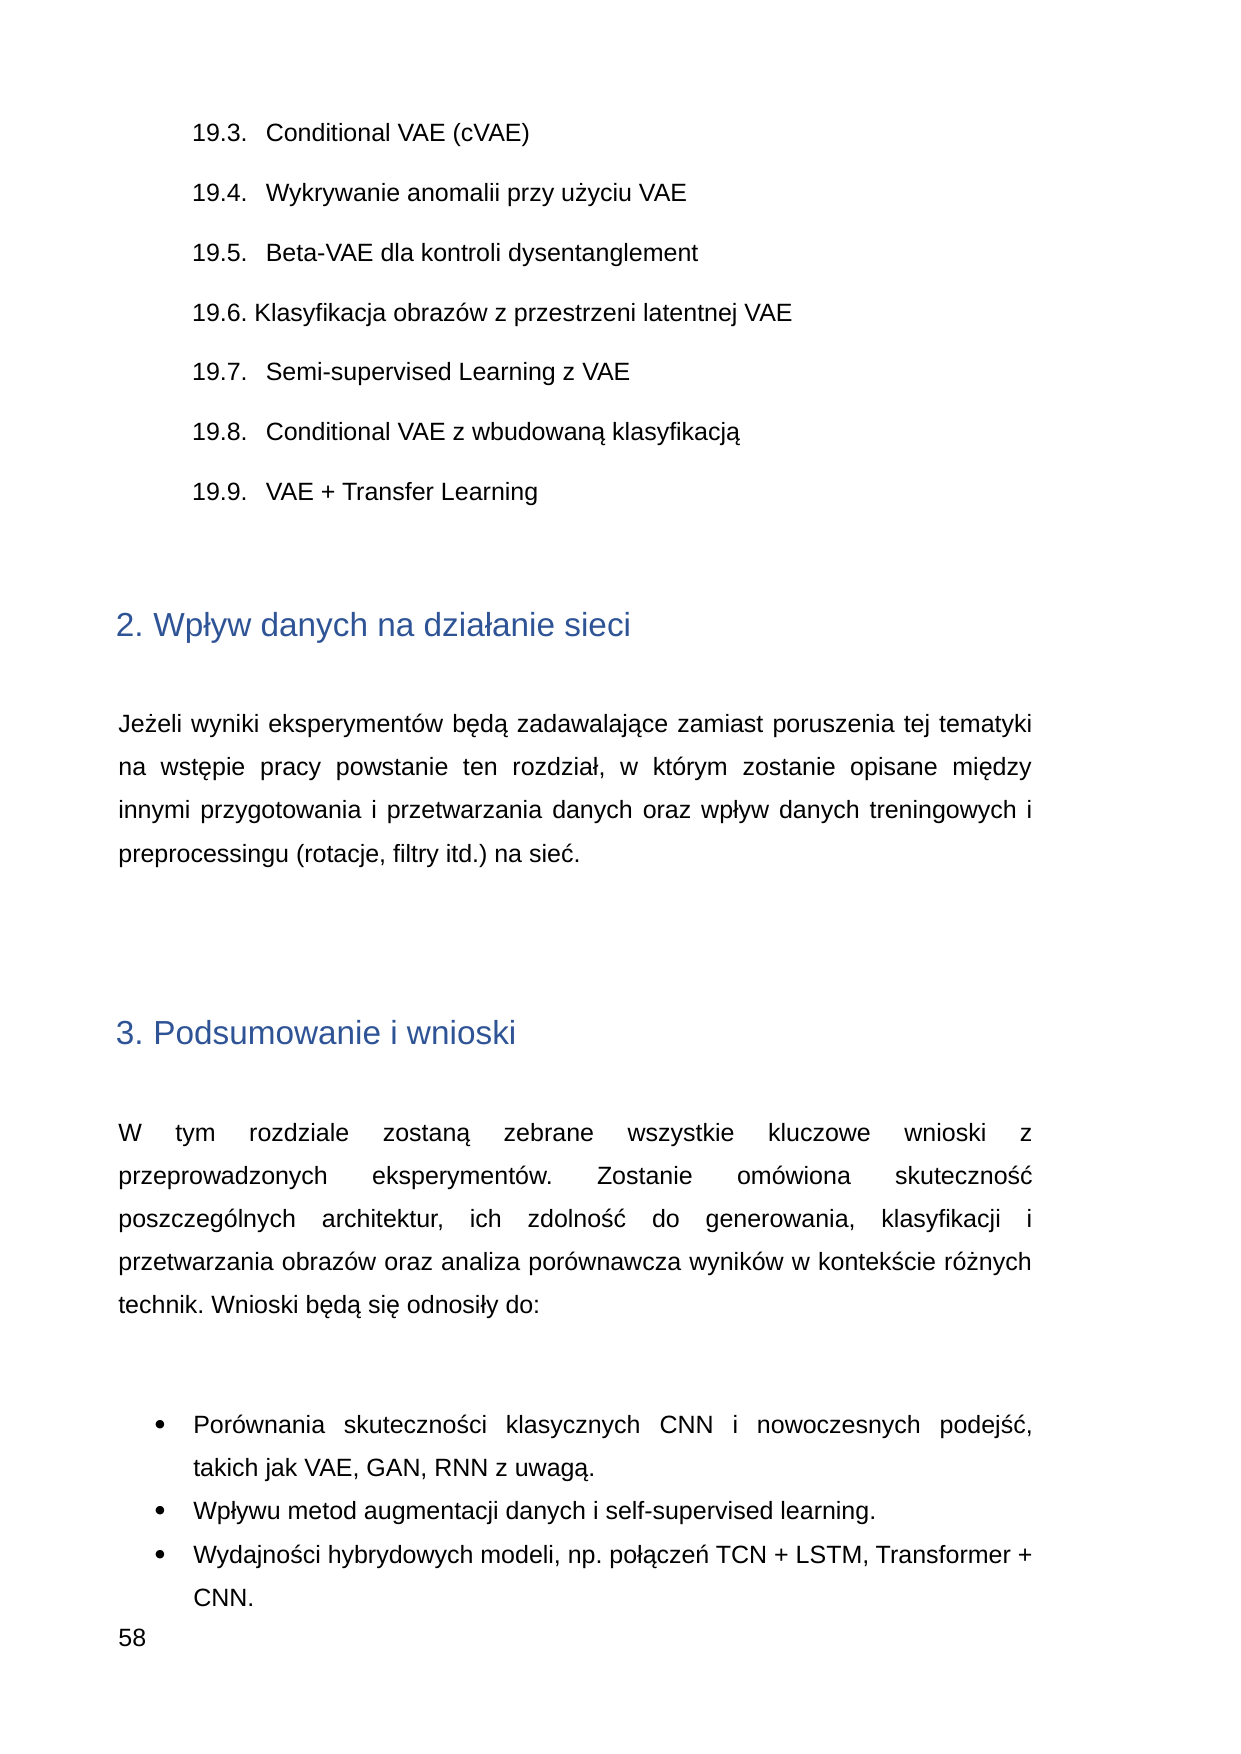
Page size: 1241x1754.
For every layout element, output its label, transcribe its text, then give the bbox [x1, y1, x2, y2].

text W tym rozdziale zostaną zebrane wszystkie kluczowe wnioski z przeprowadzonych eksperymentów. Zostanie omówiona skuteczność poszczególnych architektur, ich zdolność do generowania, klasyfikacji i przetwarzania obrazów oraz analiza porównawcza wyników w kontekście różnych technik. Wnioski będą się odnosiły do: [118, 1118, 1033, 1319]
text 19.6. Klasyfikacja obrazów z przestrzeni latentnej VAE [156, 297, 1033, 326]
text 19.3. Conditional VAE (cVAE) [156, 118, 1033, 147]
list Wpływu metod augmentacji danych i self-supervised learning. [156, 1496, 1033, 1525]
text 19.9. VAE + Transfer Learning [156, 477, 1033, 506]
text 19.8. Conditional VAE z wbudowaną klasyfikacją [156, 417, 1033, 446]
text 19.4. Wykrywanie anomalii przy użyciu VAE [156, 178, 1033, 207]
subtitle Podsumowanie i wnioski [116, 1013, 1033, 1052]
subtitle Wpływ danych na działanie sieci [116, 605, 1033, 643]
text 19.5. Beta-VAE dla kontroli dysentanglement [156, 238, 1033, 266]
text Jeżeli wyniki eksperymentów będą zadawalające zamiast poruszenia tej tematyki na wstępie pracy powstanie ten rozdział, w którym zostanie opisane między innymi przygotowania i przetwarzania danych oraz wpływ danych treningowych i preprocessingu (rotacje, filtry itd.) na sieć. [118, 709, 1033, 867]
text 19.7. Semi-supervised Learning z VAE [156, 357, 1033, 386]
list Porównania skuteczności klasycznych CNN i nowoczesnych podejść, takich jak VAE, GAN, RNN z uwagą. [156, 1410, 1033, 1482]
list Wydajności hybrydowych modeli, np. połączeń TCN + LSTM, Transformer + CNN. [156, 1539, 1033, 1612]
